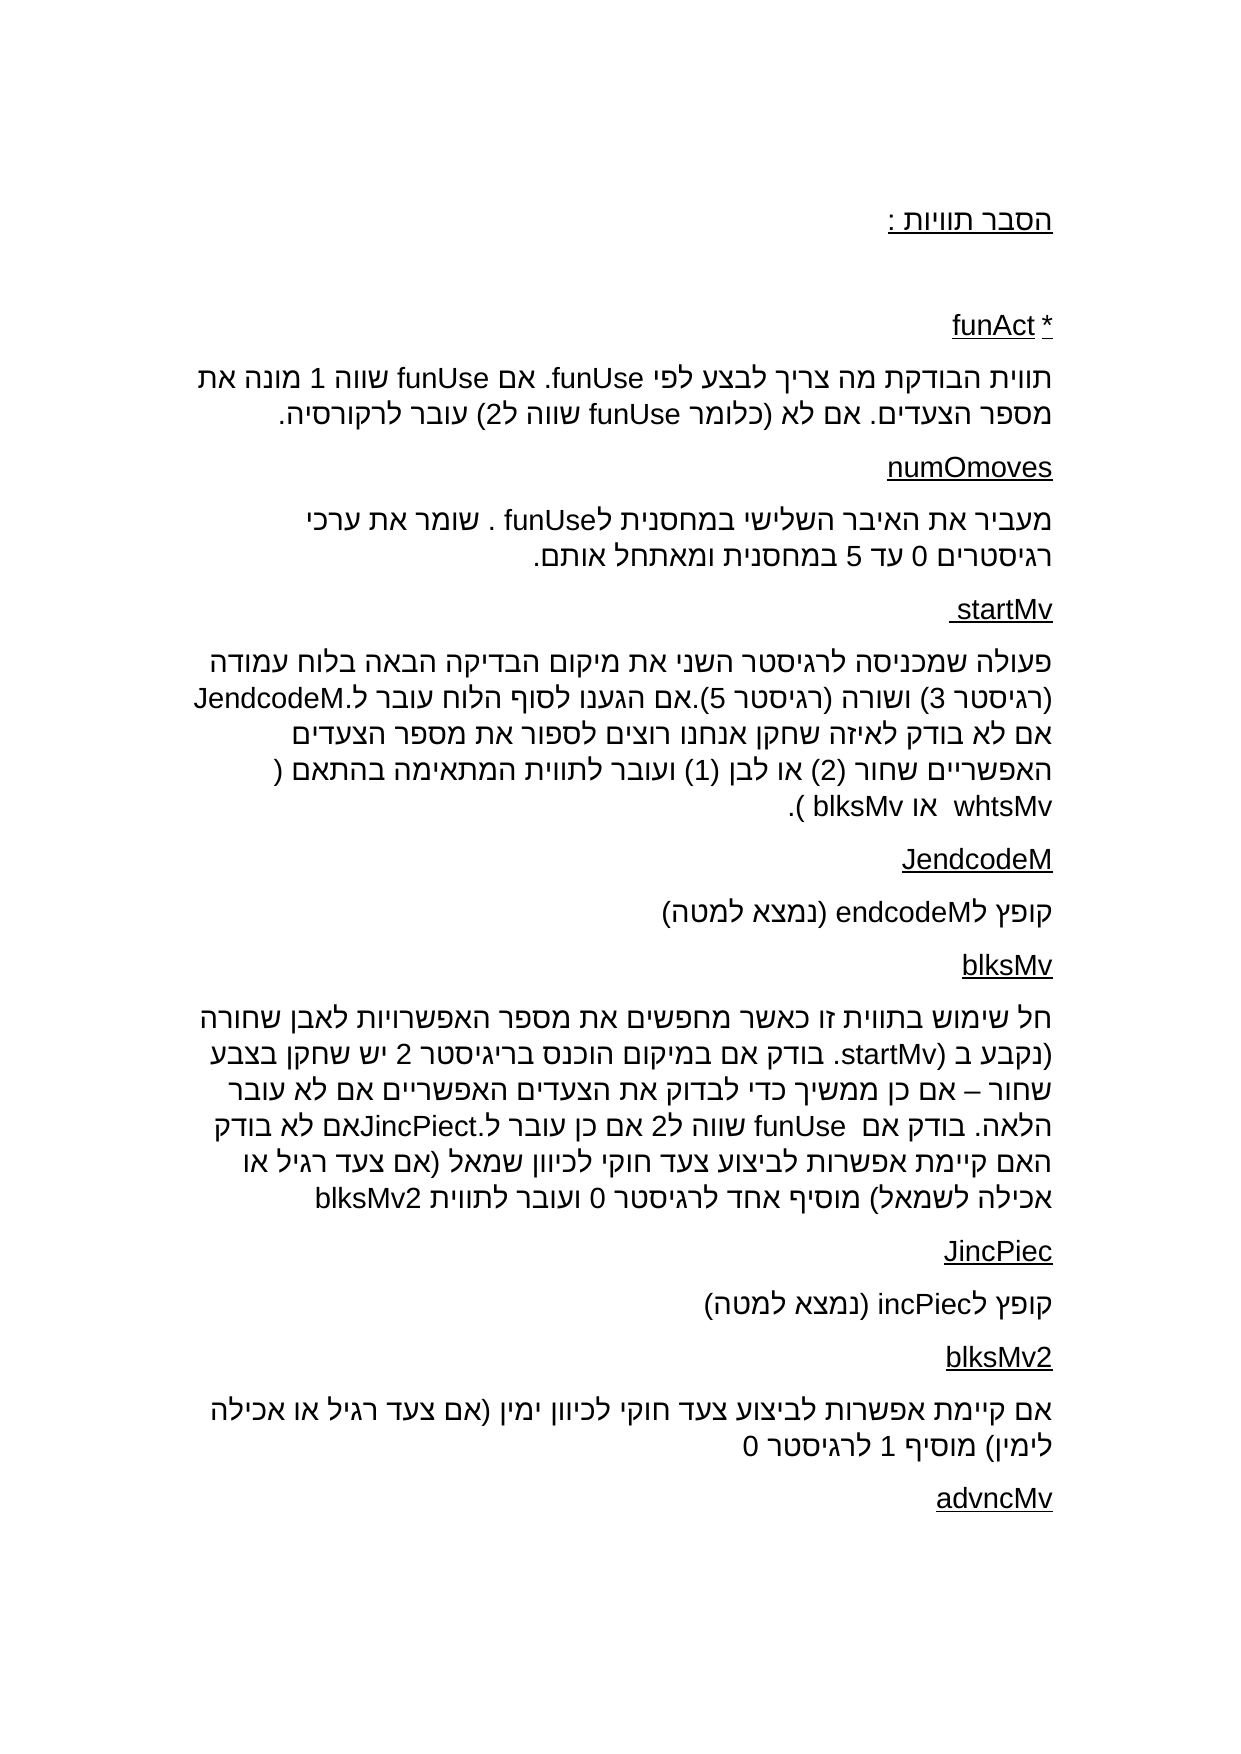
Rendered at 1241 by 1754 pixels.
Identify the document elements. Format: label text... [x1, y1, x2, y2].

text פעולה שמכניסה לרגיסטר השני את מיקום הבדיקה הבאה בלוח עמודה (רגיסטר 3) ושורה (רגיסטר 5).אם הגענו לסוף הלוח עובר ל.JendcodeM אם לא בודק לאיזה שחקן אנחנו רוצים לספור את מספר הצעדים האפשריים שחור (2) או לבן (1) ועובר לתווית המתאימה בהתאם (whtsMv או blksMv ). [187, 645, 1053, 823]
text advncMv [187, 1482, 1053, 1515]
text * funAct [187, 308, 1053, 342]
text מעביר את האיבר השלישי במחסנית לfunUse . שומר את ערכי רגיסטרים 0 עד 5 במחסנית ומאתחל אותם. [187, 503, 1053, 573]
text numOmoves [187, 450, 1053, 484]
text blksMv [187, 948, 1053, 981]
text חל שימוש בתווית זו כאשר מחפשים את מספר האפשרויות לאבן שחורה (נקבע ב (startMv. בודק אם במיקום הוכנס בריגיסטר 2 יש שחקן בצבע שחור – אם כן ממשיך כדי לבדוק את הצעדים האפשריים אם לא עובר הלאה. בודק אם funUse שווה ל2 אם כן עובר ל.JincPiectאם לא בודק האם קיימת אפשרות לביצוע צעד חוקי לכיוון שמאל (אם צעד רגיל או אכילה לשמאל) מוסיף אחד לרגיסטר 0 ועובר לתווית blksMv2 [187, 1001, 1053, 1215]
text JincPiec [187, 1234, 1053, 1268]
text קופץ לincPiec (נמצא למטה) [187, 1287, 1053, 1321]
text קופץ לendcodeM (נמצא למטה) [187, 895, 1053, 928]
text startMv [187, 592, 1053, 626]
text תווית הבודקת מה צריך לבצע לפי funUse. אם funUse שווה 1 מונה את מספר הצעדים. אם לא (כלומר funUse שווה ל2) עובר לרקורסיה. [187, 361, 1053, 431]
text הסבר תוויות : [187, 203, 1053, 236]
text JendcodeM [187, 842, 1053, 876]
text אם קיימת אפשרות לביצוע צעד חוקי לכיוון ימין (אם צעד רגיל או אכילה לימין) מוסיף 1 לרגיסטר 0 [187, 1393, 1053, 1462]
text blksMv2 [187, 1340, 1053, 1373]
